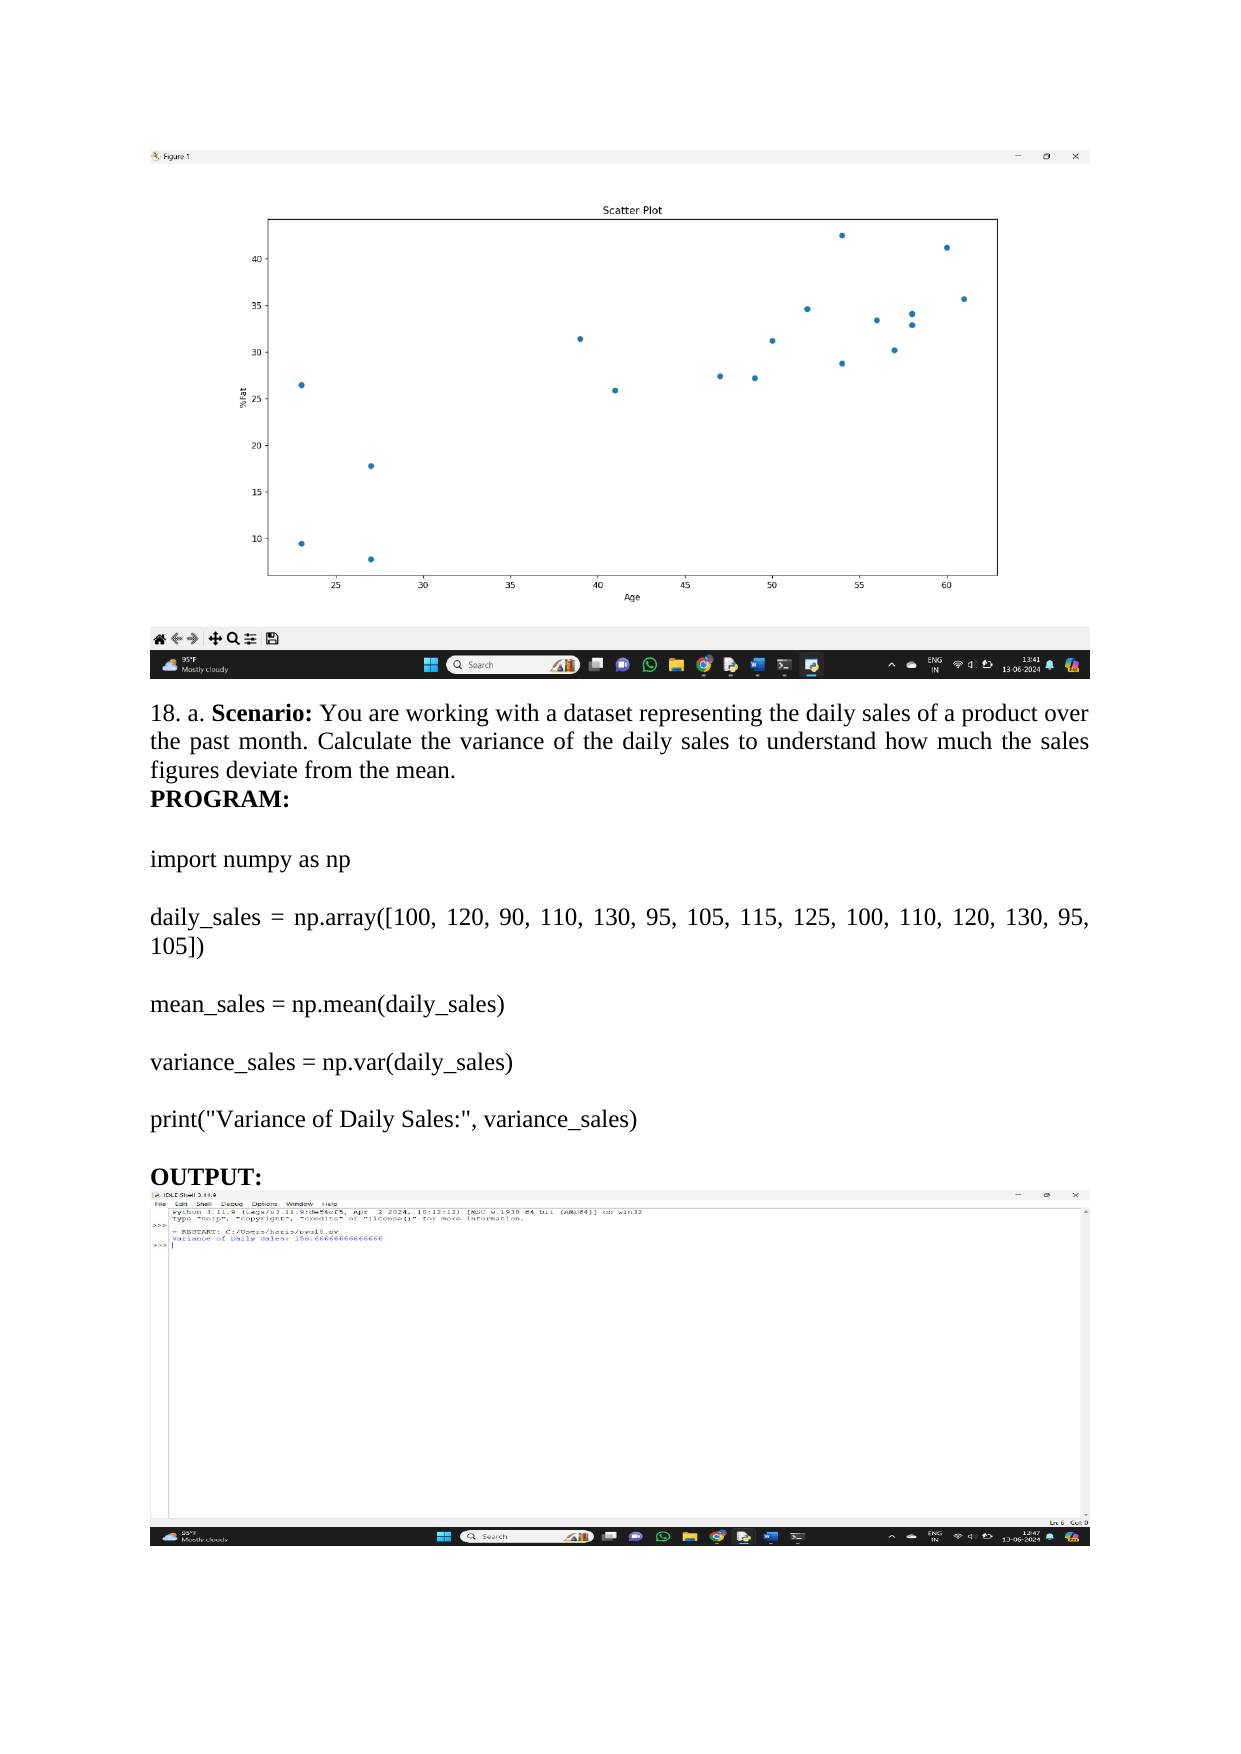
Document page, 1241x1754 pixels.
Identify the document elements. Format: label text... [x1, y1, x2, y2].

text OUTPUT: [150, 1162, 1090, 1190]
text 18. a. Scenario: You are working with a dataset representing the daily sales of a product over the past month. Calculate the variance of the daily sales to understand how much the sales figures deviate from the mean. [150, 698, 1090, 784]
text mean_sales = np.mean(daily_sales) [150, 989, 1090, 1017]
text print("Variance of Daily Sales:", variance_sales) [150, 1104, 1090, 1133]
text PROGRAM: [150, 784, 1090, 813]
text variance_sales = np.var(daily_sales) [150, 1047, 1090, 1075]
text import numpy as np [150, 844, 1090, 873]
picture [150, 1190, 1090, 1546]
text daily_sales = np.array([100, 120, 90, 110, 130, 95, 105, 115, 125, 100, 110, 120, 130, 95, 105]) [150, 902, 1090, 959]
picture [150, 150, 1090, 679]
